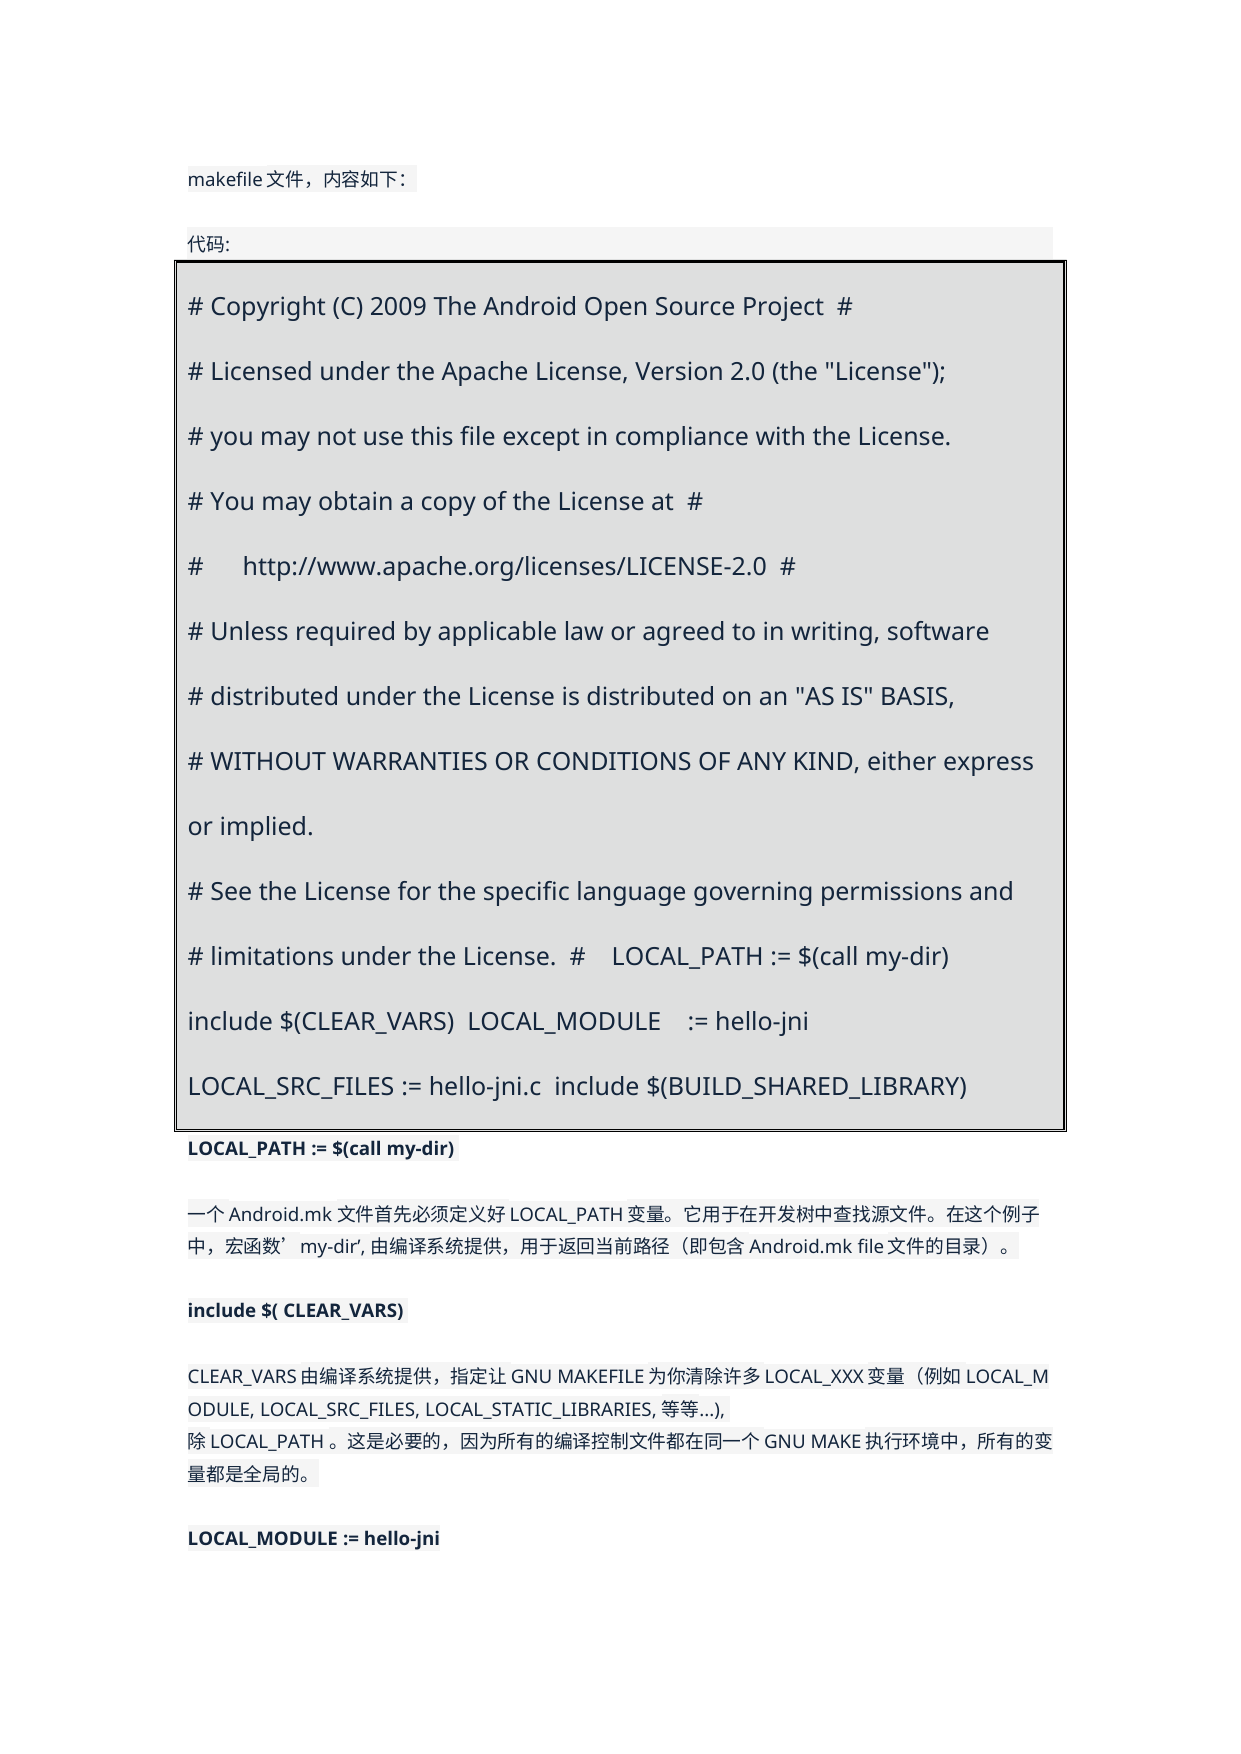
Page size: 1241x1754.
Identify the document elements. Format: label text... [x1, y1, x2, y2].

text 代码: [187, 227, 1053, 259]
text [187, 162, 1053, 227]
text # Copyright (C) 2009 The Android Open Source Project # # Licensed under the Apache License, Version 2.0 (the "License"); # you may not use this file except in compliance with the License. # You may obtain a copy of the License at # # http://www.apache.org/licenses/LICENSE-2.0 # # Unless required by applicable law or agreed to in writing, software # distributed under the License is distributed on an "AS IS" BASIS, # WITHOUT WARRANTIES OR CONDITIONS OF ANY KIND, either express or implied. # See the License for the specific language governing permissions and # limitations under the License. # LOCAL_PATH := $(call my-dir) include $(CLEAR_VARS) LOCAL_MODULE := hello-jni LOCAL_SRC_FILES := hello-jni.c include $(BUILD_SHARED_LIBRARY) [177, 263, 1063, 1129]
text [187, 1132, 1053, 1554]
